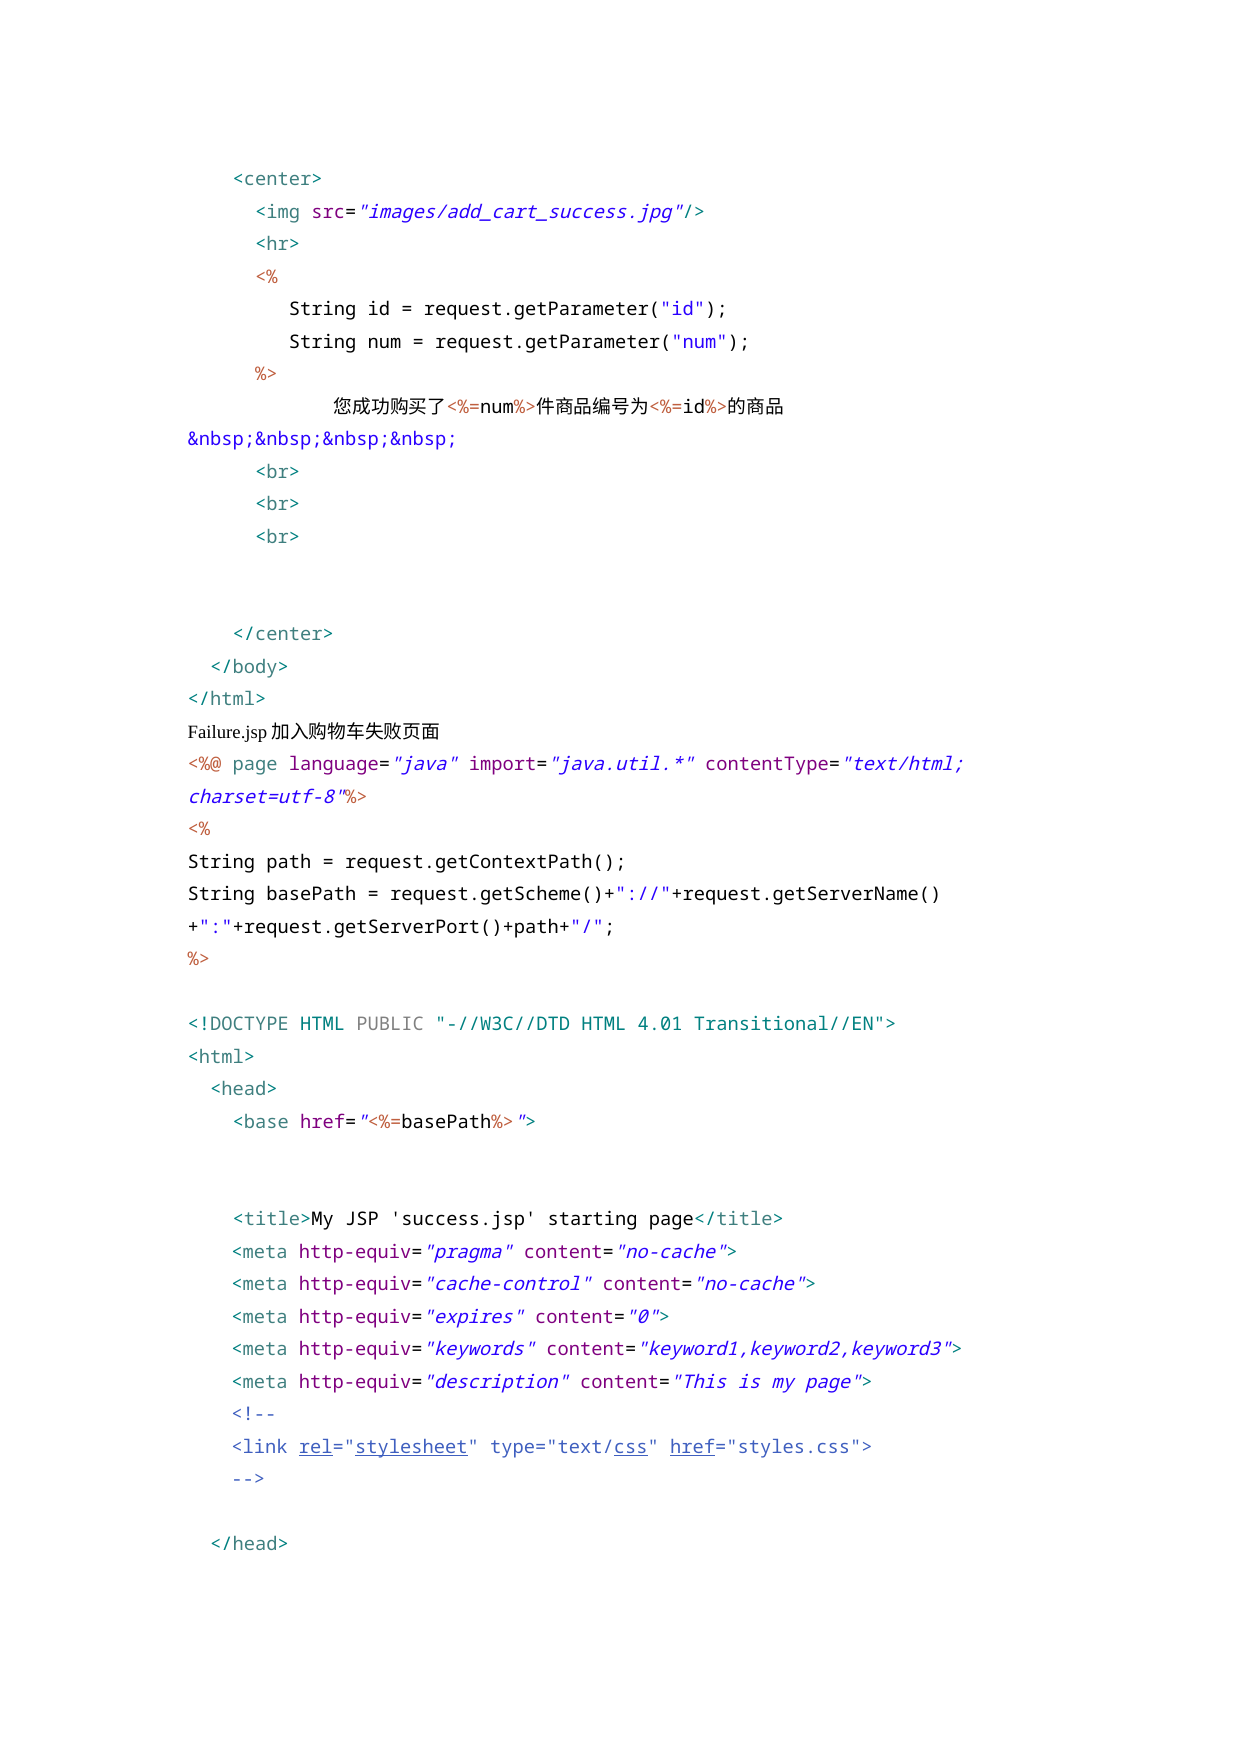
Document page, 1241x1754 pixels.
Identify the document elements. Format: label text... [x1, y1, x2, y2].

text 您成功购买了<%=num%>件商品编号为<%=id%>的商品&nbsp;&nbsp;&nbsp;&nbsp; [187, 389, 1053, 454]
text <meta http-equiv="keywords" content="keyword1,keyword2,keyword3"> [187, 1332, 1053, 1364]
text <title>My JSP 'success.jsp' starting page</title> [187, 1202, 1053, 1234]
text </center> [187, 617, 1053, 649]
text %> [187, 357, 1053, 389]
text <!DOCTYPE HTML PUBLIC "-//W3C//DTD HTML 4.01 Transitional//EN"> [187, 1007, 1053, 1039]
text String id = request.getParameter("id"); [187, 292, 1053, 324]
text </head> [187, 1527, 1053, 1559]
text <br> [187, 487, 1053, 519]
text <meta http-equiv="cache-control" content="no-cache"> [187, 1267, 1053, 1299]
text </html> [187, 682, 1053, 714]
text --> [187, 1462, 1053, 1494]
text %> [187, 942, 1053, 974]
text <meta http-equiv="description" content="This is my page"> [187, 1364, 1053, 1397]
text String num = request.getParameter("num"); [187, 324, 1053, 357]
text <%@ page language="java" import="java.util.*" contentType="text/html; charset=utf-8"%> [187, 747, 1053, 812]
text String path = request.getContextPath(); [187, 844, 1053, 877]
text <br> [187, 519, 1053, 552]
text <link rel="stylesheet" type="text/css" href="styles.css"> [187, 1429, 1053, 1462]
text <img src="images/add_cart_success.jpg"/> [187, 194, 1053, 227]
text String basePath = request.getScheme()+"://"+request.getServerName()+":"+request.getServerPort()+path+"/"; [187, 877, 1053, 942]
text <html> [187, 1039, 1053, 1072]
text <!-- [187, 1397, 1053, 1429]
text </body> [187, 649, 1053, 682]
text <% [187, 812, 1053, 844]
text <head> [187, 1072, 1053, 1104]
text <center> [187, 162, 1053, 194]
text <meta http-equiv="expires" content="0"> [187, 1299, 1053, 1332]
text <meta http-equiv="pragma" content="no-cache"> [187, 1234, 1053, 1267]
text <base href="<%=basePath%>"> [187, 1104, 1053, 1137]
text <% [187, 259, 1053, 292]
text <hr> [187, 227, 1053, 259]
text Failure.jsp加入购物车失败页面 [187, 714, 1053, 747]
text <br> [187, 454, 1053, 487]
